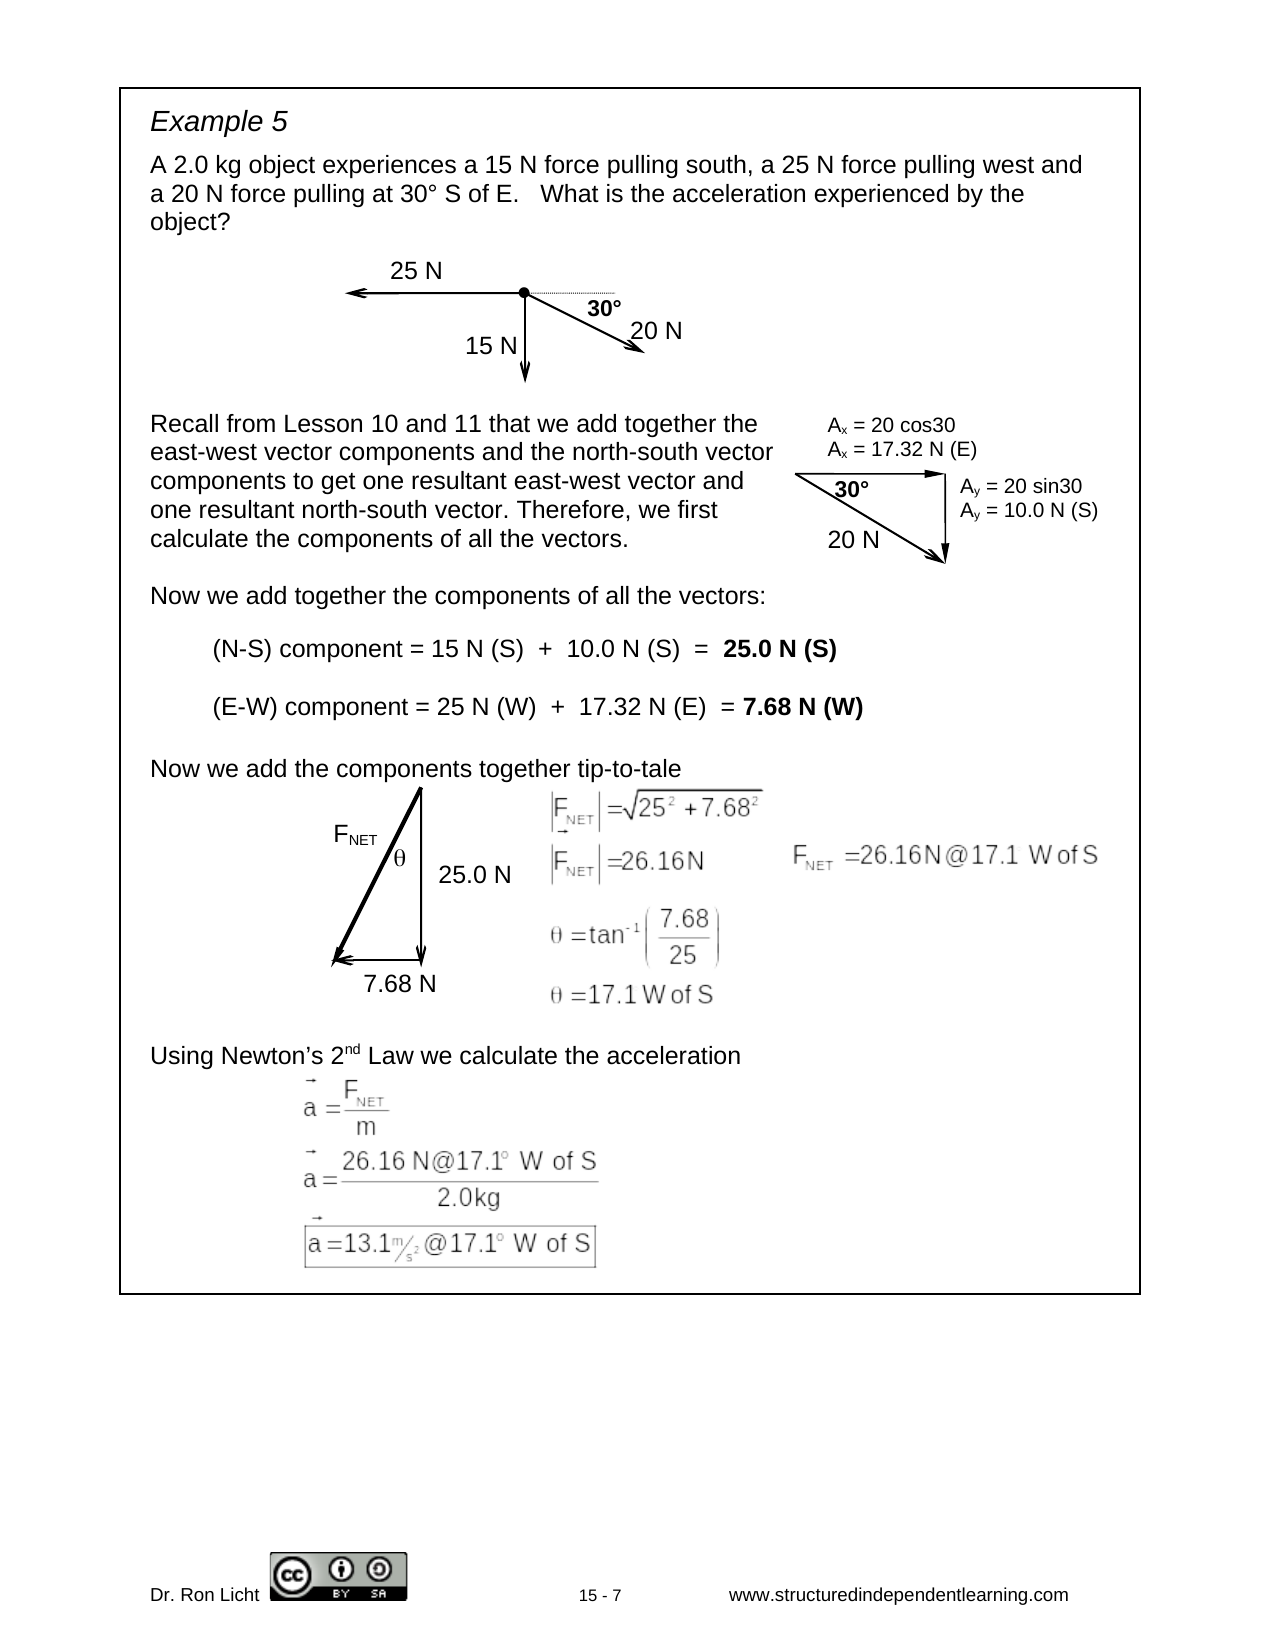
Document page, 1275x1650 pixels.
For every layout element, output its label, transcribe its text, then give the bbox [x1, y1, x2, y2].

picture [269, 1552, 408, 1601]
text A 2.0 kg object experiences a 15 N force pulling south, a 25 N force pulling west and a 20 N force pulling at 30° S of E. What is the acceleration experienced by the object? [150, 150, 1087, 236]
text Now we add together the components of all the vectors: [150, 581, 1087, 610]
text Using Newton’s 2nd Law we calculate the acceleration [150, 1041, 1087, 1070]
text Now we add the components together tip-to-tale [150, 753, 1087, 782]
text Recall from Lesson 10 and 11 that we add together the east-west vector components and the north-south vector components to get one resultant east-west vector and one resultant north-south vector. Therefore, we first calculate the components of all the vectors. [150, 408, 1087, 552]
